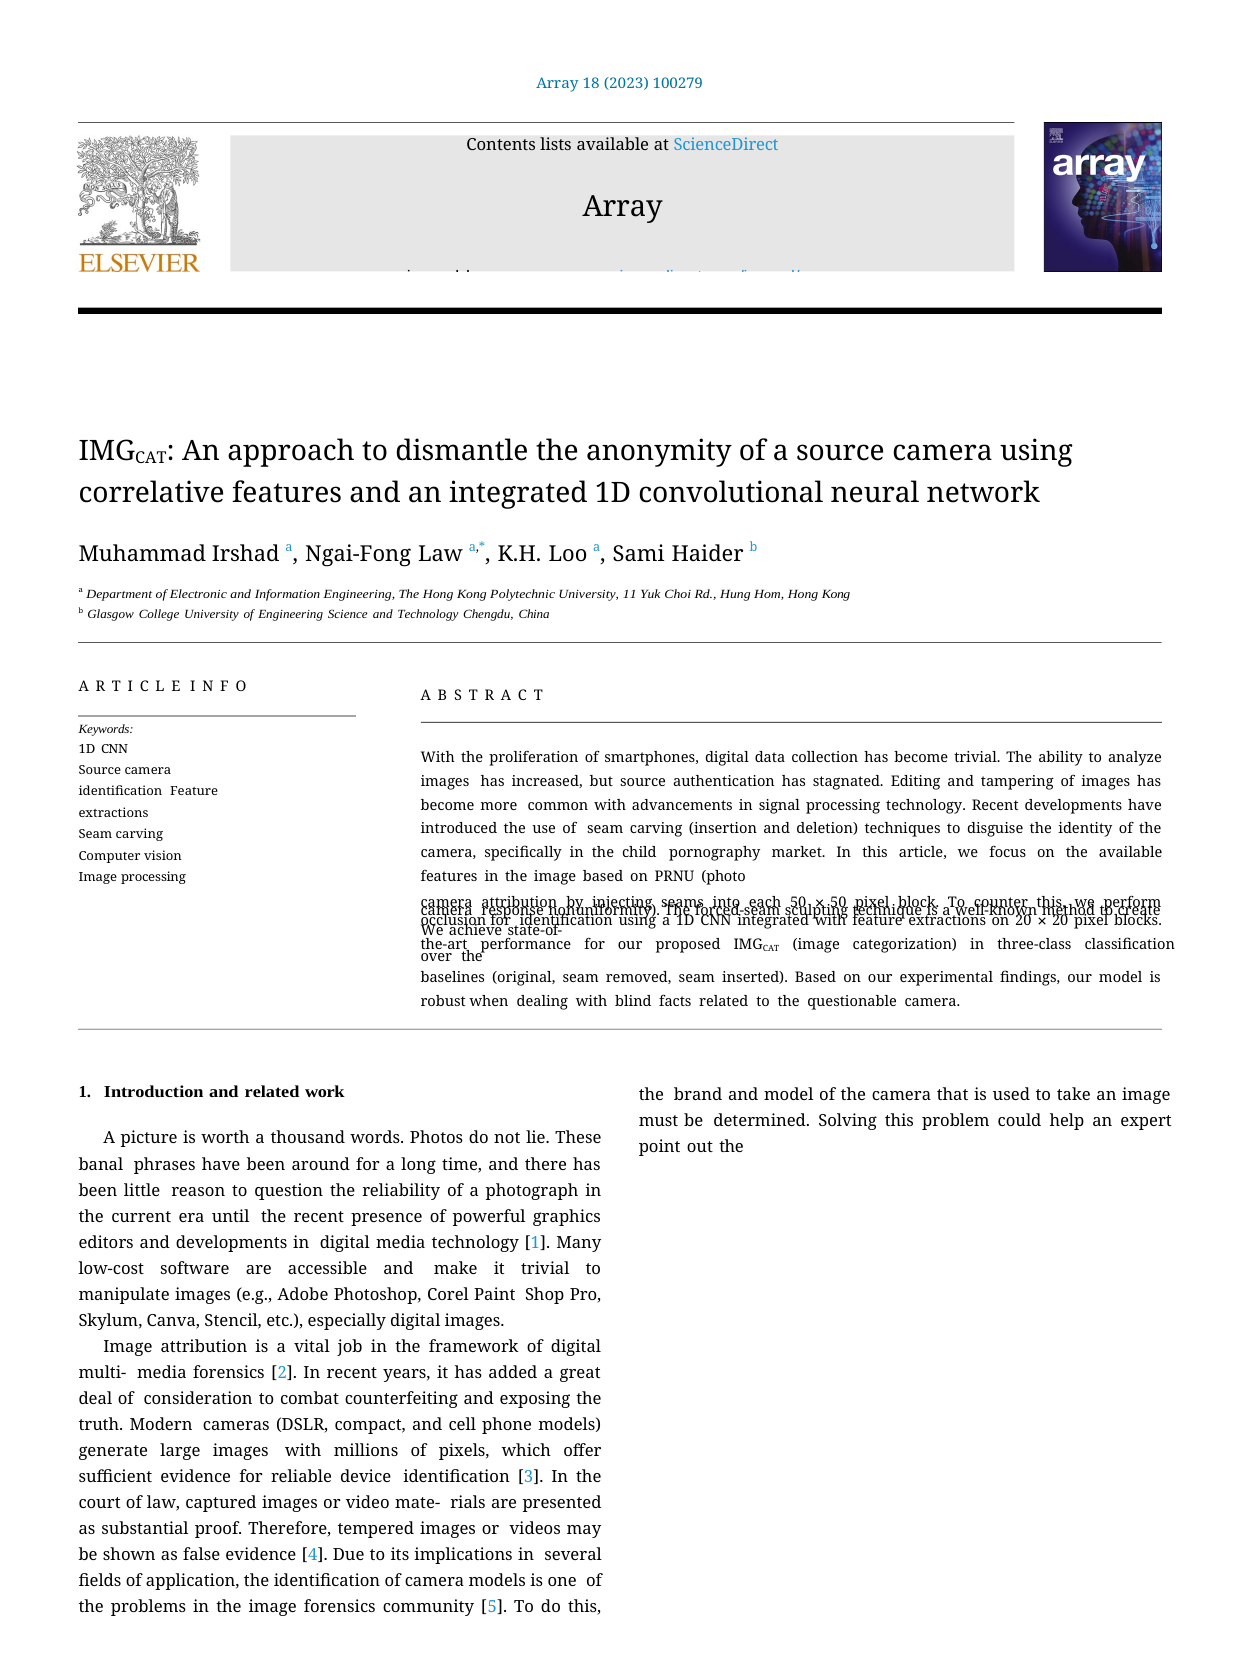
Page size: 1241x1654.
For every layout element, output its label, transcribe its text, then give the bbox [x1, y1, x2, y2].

text A B S T R A C T [420, 685, 1176, 705]
text b Glasgow College University of Engineering Science and Technology Chengdu, China [78, 606, 1176, 623]
text camera attribution by injecting seams into each 50 × 50 pixel block. To counter this, we perform camera response nonuniformity). The forced-seam sculpting technique is a well-known method to create occlusion for identification using a 1D CNN integrated with feature extractions on 20 × 20 pixel blocks. We achieve state-of- [420, 900, 1162, 940]
text Keywords: [78, 722, 252, 737]
text IMGCAT: An approach to dismantle the anonymity of a source camera using correlative features and an integrated 1D convolutional neural network [78, 430, 1134, 511]
text With the proliferation of smartphones, digital data collection has become trivial. The ability to analyze images has increased, but source authentication has stagnated. Editing and tampering of images has become more common with advancements in signal processing technology. Recent developments have introduced the use of seam carving (insertion and deletion) techniques to disguise the identity of the camera, specifically in the child pornography market. In this article, we focus on the available features in the image based on PRNU (photo [420, 747, 1162, 886]
text baselines (original, seam removed, seam inserted). Based on our experimental findings, our model is robust when dealing with blind facts related to the questionable camera. [420, 967, 1162, 1011]
text 1D CNN [78, 740, 252, 757]
text A R T I C L E I N F O [78, 675, 252, 695]
picture [695, 77, 702, 84]
picture [76, 135, 201, 272]
text the-art performance for our proposed IMGCAT (image categorization) in three-class classification over the [420, 940, 1176, 964]
picture [1043, 122, 1162, 272]
text A picture is worth a thousand words. Photos do not lie. These banal phrases have been around for a long time, and there has been little reason to question the reliability of a photograph in the current era until the recent presence of powerful graphics editors and developments in digital media technology [1]. Many low-cost software are accessible and make it trivial to manipulate images (e.g., Adobe Photoshop, Corel Paint Shop Pro, Skylum, Canva, Stencil, etc.), especially digital images. [78, 1126, 601, 1331]
text Seam carving Computer vision Image processing [78, 825, 208, 885]
text Source camera identification Feature extractions [78, 761, 252, 821]
text Image attribution is a vital job in the framework of digital multi- media forensics [2]. In recent years, it has added a great deal of consideration to combat counterfeiting and exposing the truth. Modern cameras (DSLR, compact, and cell phone models) generate large images with millions of pixels, which offer sufficient evidence for reliable device identification [3]. In the court of law, captured images or video mate- rials are presented as substantial proof. Therefore, tempered images or videos may be shown as false evidence [4]. Due to its implications in several fields of application, the identification of camera models is one of the problems in the image forensics community [5]. To do this, the brand and model of the camera that is used to take an image must be determined. Solving this problem could help an expert point out the [78, 1334, 601, 1618]
subtitle Introduction and related work [78, 1082, 605, 1101]
text Array 18 (2023) 100279 [64, 73, 1174, 93]
text a Department of Electronic and Information Engineering, The Hong Kong Polytechnic University, 11 Yuk Choi Rd., Hung Hom, Hong Kong [78, 585, 1176, 602]
text Muhammad Irshad a, Ngai-Fong Law a,*, K.H. Loo a, Sami Haider b [78, 537, 1176, 567]
